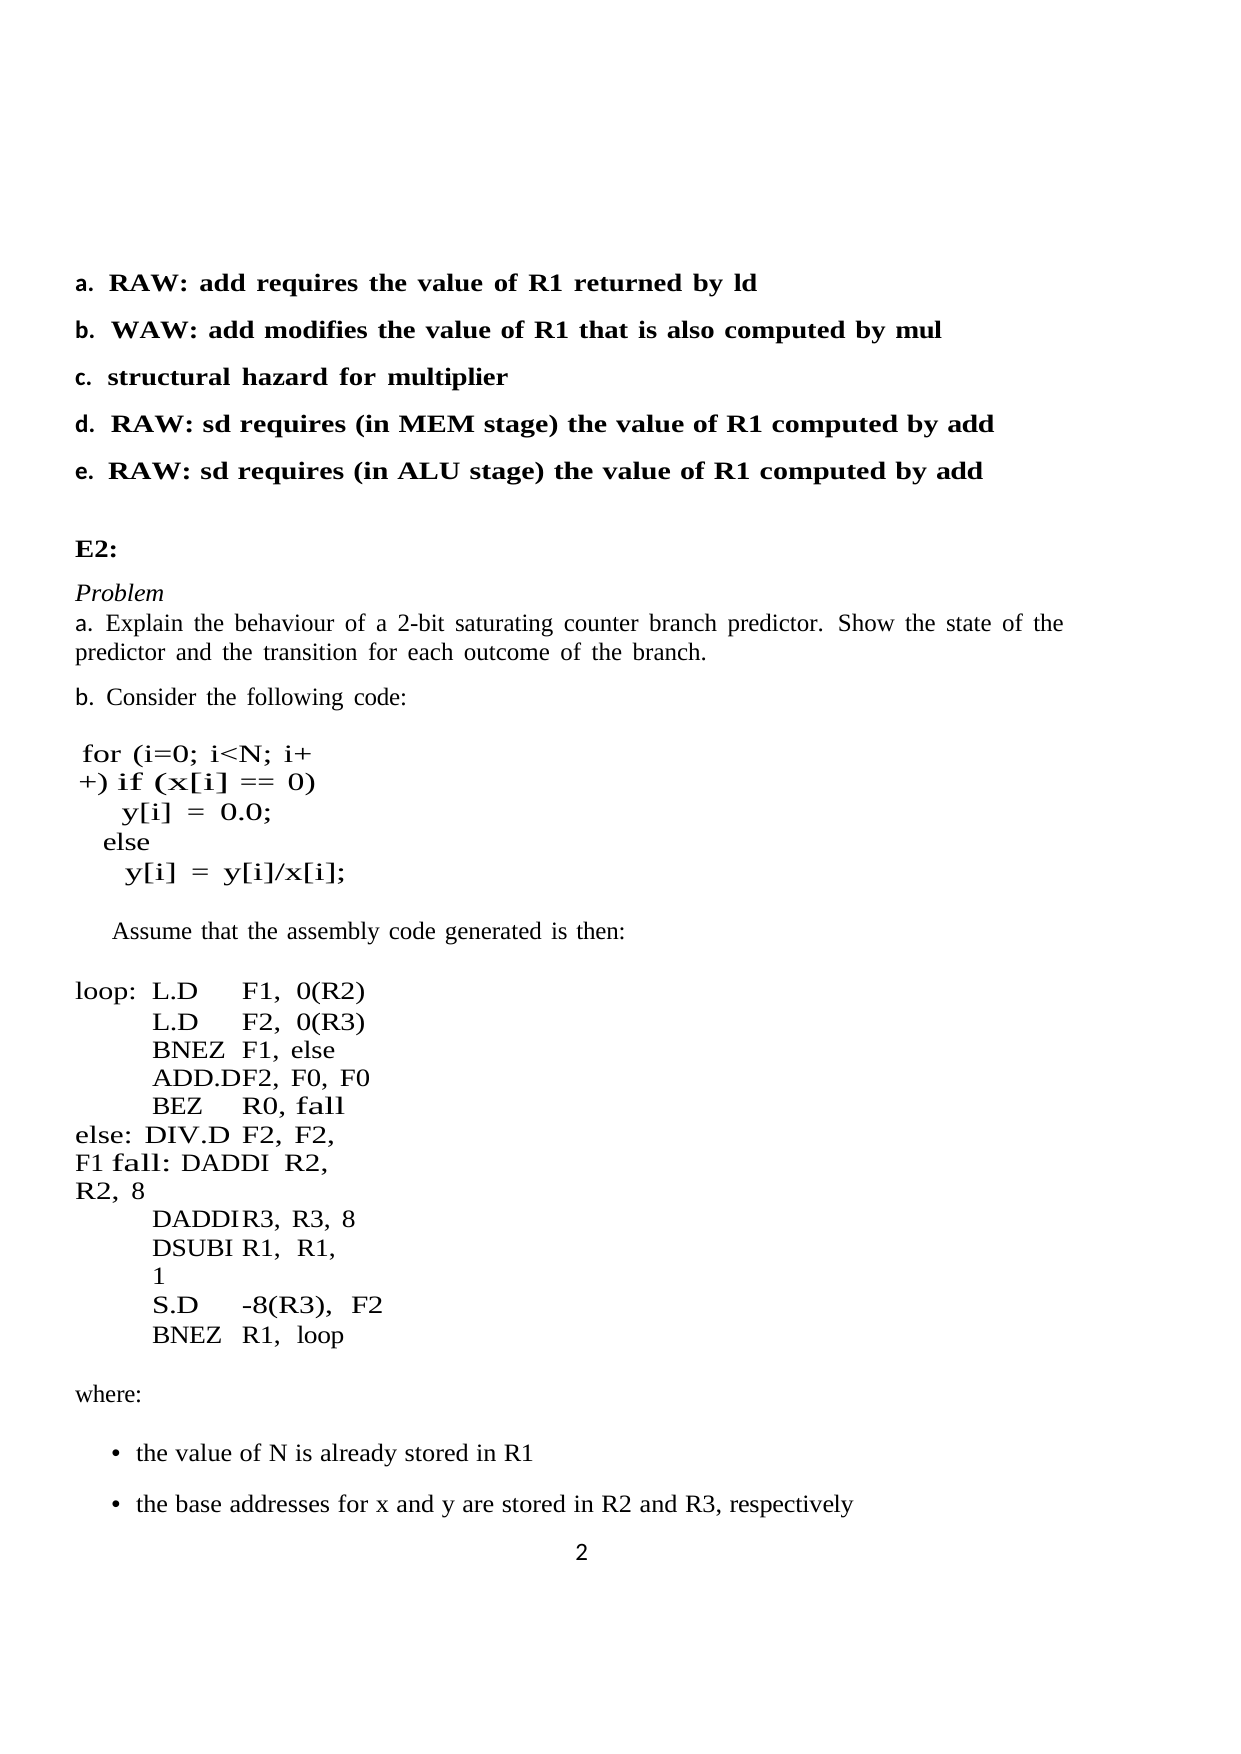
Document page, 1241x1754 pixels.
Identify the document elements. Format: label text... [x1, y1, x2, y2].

text else [68, 826, 185, 856]
list the base addresses for x and y are stored in R2 and R3, respectively [111, 1489, 1093, 1518]
list RAW: add requires the value of R1 returned by ld [75, 267, 1093, 297]
text for (i=0; i<N; i++) if (x[i] == 0) [68, 740, 326, 796]
text BNEZ R1, loop [152, 1319, 1093, 1350]
subtitle DADDI R3, R3, 8 DSUBI R1, R1, 1 [152, 1205, 357, 1290]
list RAW: sd requires (in MEM stage) the value of R1 computed by add [75, 408, 1093, 439]
text Assume that the assembly code generated is then: [112, 916, 1093, 945]
list Explain the behaviour of a 2-bit saturating counter branch predictor. Show the state of the predictor and the transition for each outcome of the branch. [75, 607, 1088, 666]
text where: [75, 1379, 1093, 1408]
text y[i] = 0.0; [68, 796, 326, 826]
text BEZ R0, fall else: DIV.D F2, F2, F1 fall: DADDI R2, R2, 8 [75, 1092, 370, 1205]
subtitle E2: [75, 534, 1093, 563]
text loop: L.D F1, 0(R2) [75, 976, 1093, 1006]
text BNEZ F1, else ADD.D F2, F0, F0 [152, 1036, 370, 1092]
list structural hazard for multiplier [75, 361, 1093, 392]
subtitle L.D F2, 0(R3) [152, 1006, 1093, 1036]
list the value of N is already stored in R1 [111, 1438, 1093, 1467]
list RAW: sd requires (in ALU stage) the value of R1 computed by add [75, 456, 1093, 486]
text Problem [75, 578, 1093, 607]
list WAW: add modifies the value of R1 that is also computed by mul [75, 314, 1093, 344]
text S.D -8(R3), F2 [152, 1290, 1093, 1319]
text y[i] = y[i]/x[i]; [68, 856, 403, 886]
list Consider the following code: [75, 681, 1093, 711]
